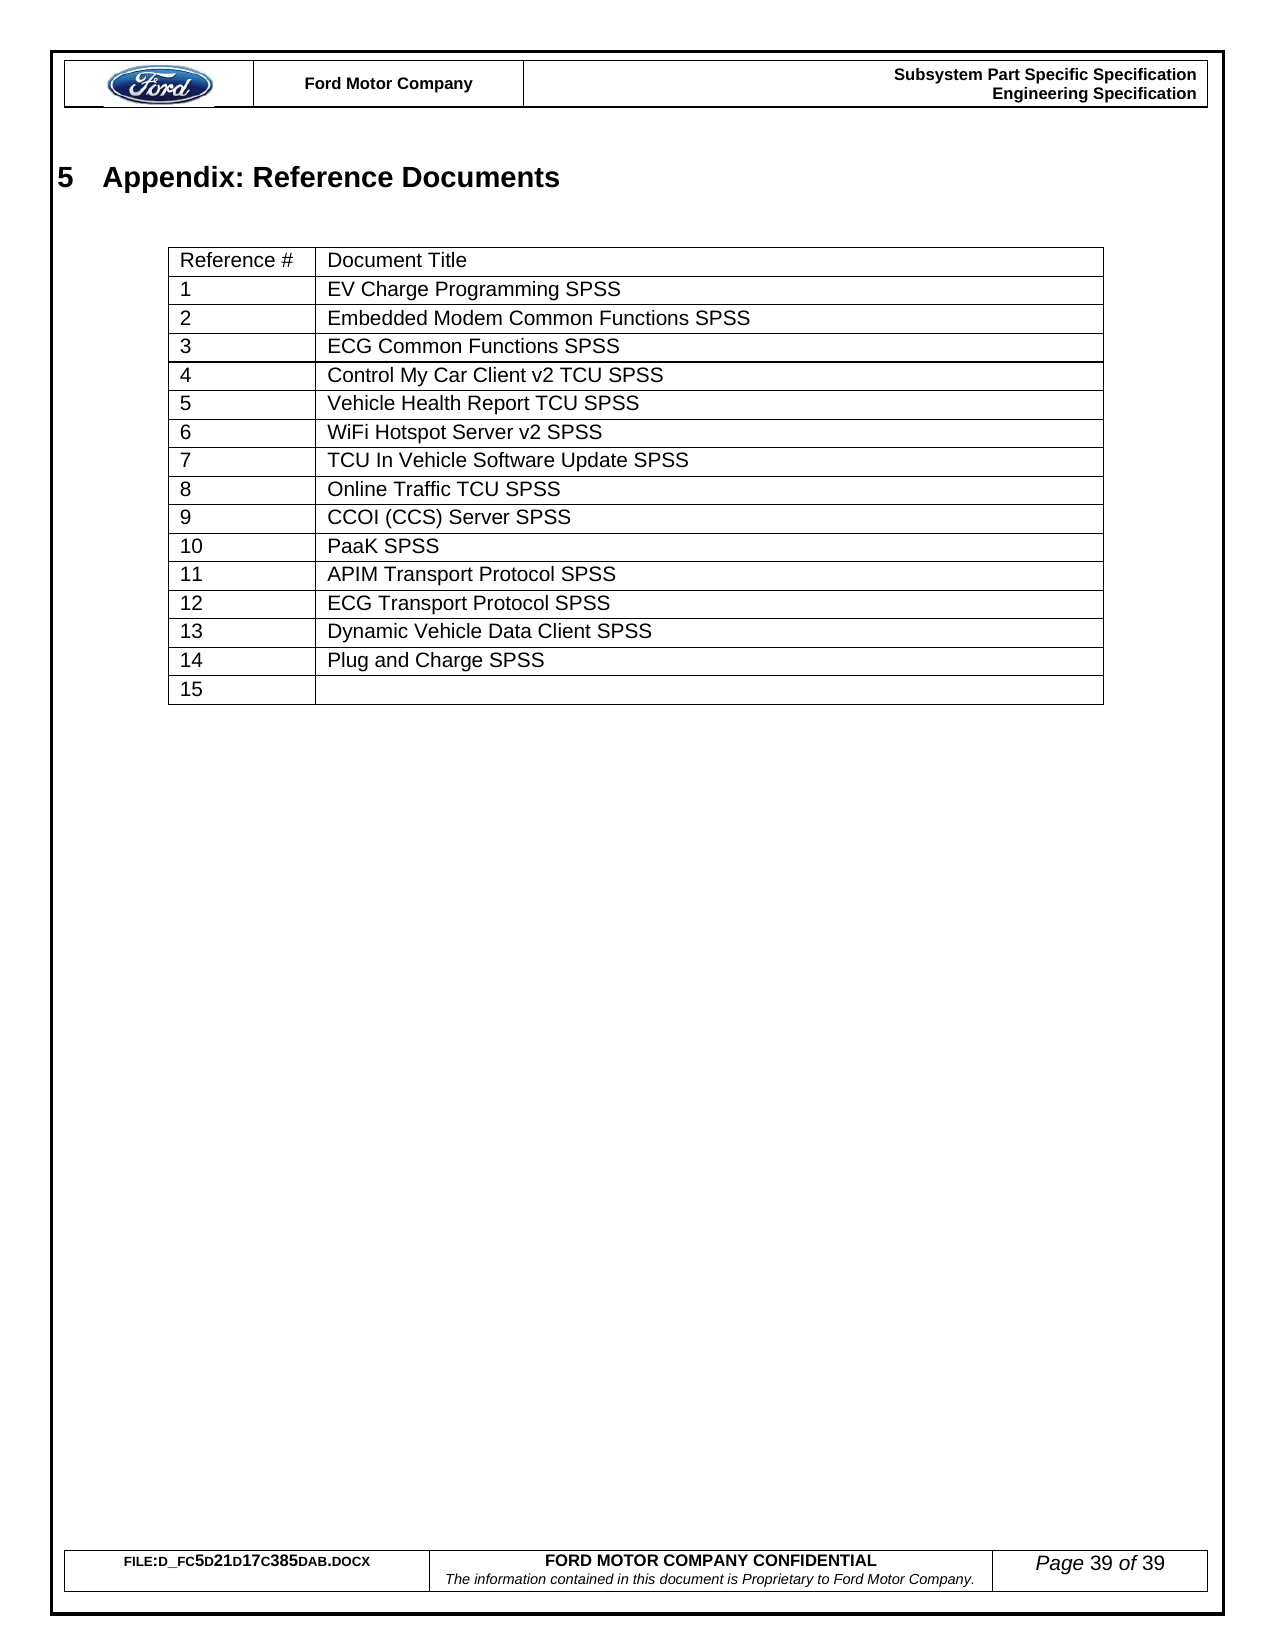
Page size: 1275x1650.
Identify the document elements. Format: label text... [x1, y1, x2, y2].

table_cell 5 [169, 391, 315, 418]
table_cell CCOI (CCS) Server SPSS [316, 505, 1103, 533]
table_cell Vehicle Health Report TCU SPSS [316, 391, 1103, 418]
table_cell ECG Common Functions SPSS [316, 334, 1103, 361]
table_cell EV Charge Programming SPSS [316, 277, 1103, 304]
table_cell Embedded Modem Common Functions SPSS [316, 305, 1103, 333]
table_cell 14 [169, 648, 315, 675]
table_cell 12 [169, 591, 315, 618]
table_cell [316, 676, 1103, 704]
table_cell 6 [169, 420, 315, 447]
table_header Document Title [316, 248, 1103, 276]
table_cell 7 [169, 448, 315, 476]
table_cell 13 [169, 619, 315, 647]
table_cell PaaK SPSS [316, 534, 1103, 561]
table_cell 4 [169, 363, 315, 390]
table_cell Online Traffic TCU SPSS [316, 477, 1103, 504]
table_cell 3 [169, 334, 315, 361]
table_cell 1 [169, 277, 315, 304]
table_cell 11 [169, 562, 315, 590]
subtitle Appendix: Reference Documents [57, 161, 1215, 194]
table_cell 8 [169, 477, 315, 504]
table_cell TCU In Vehicle Software Update SPSS [316, 448, 1103, 476]
table_cell 10 [169, 534, 315, 561]
table_cell WiFi Hotspot Server v2 SPSS [316, 420, 1103, 447]
table_header Reference # [169, 248, 315, 276]
table_cell 9 [169, 505, 315, 533]
table_cell 15 [169, 676, 315, 704]
table_cell Dynamic Vehicle Data Client SPSS [316, 619, 1103, 647]
table_cell APIM Transport Protocol SPSS [316, 562, 1103, 590]
picture [103, 61, 215, 107]
table_cell Control My Car Client v2 TCU SPSS [316, 363, 1103, 390]
table_cell 2 [169, 305, 315, 333]
table_cell Plug and Charge SPSS [316, 648, 1103, 675]
table_cell ECG Transport Protocol SPSS [316, 591, 1103, 618]
